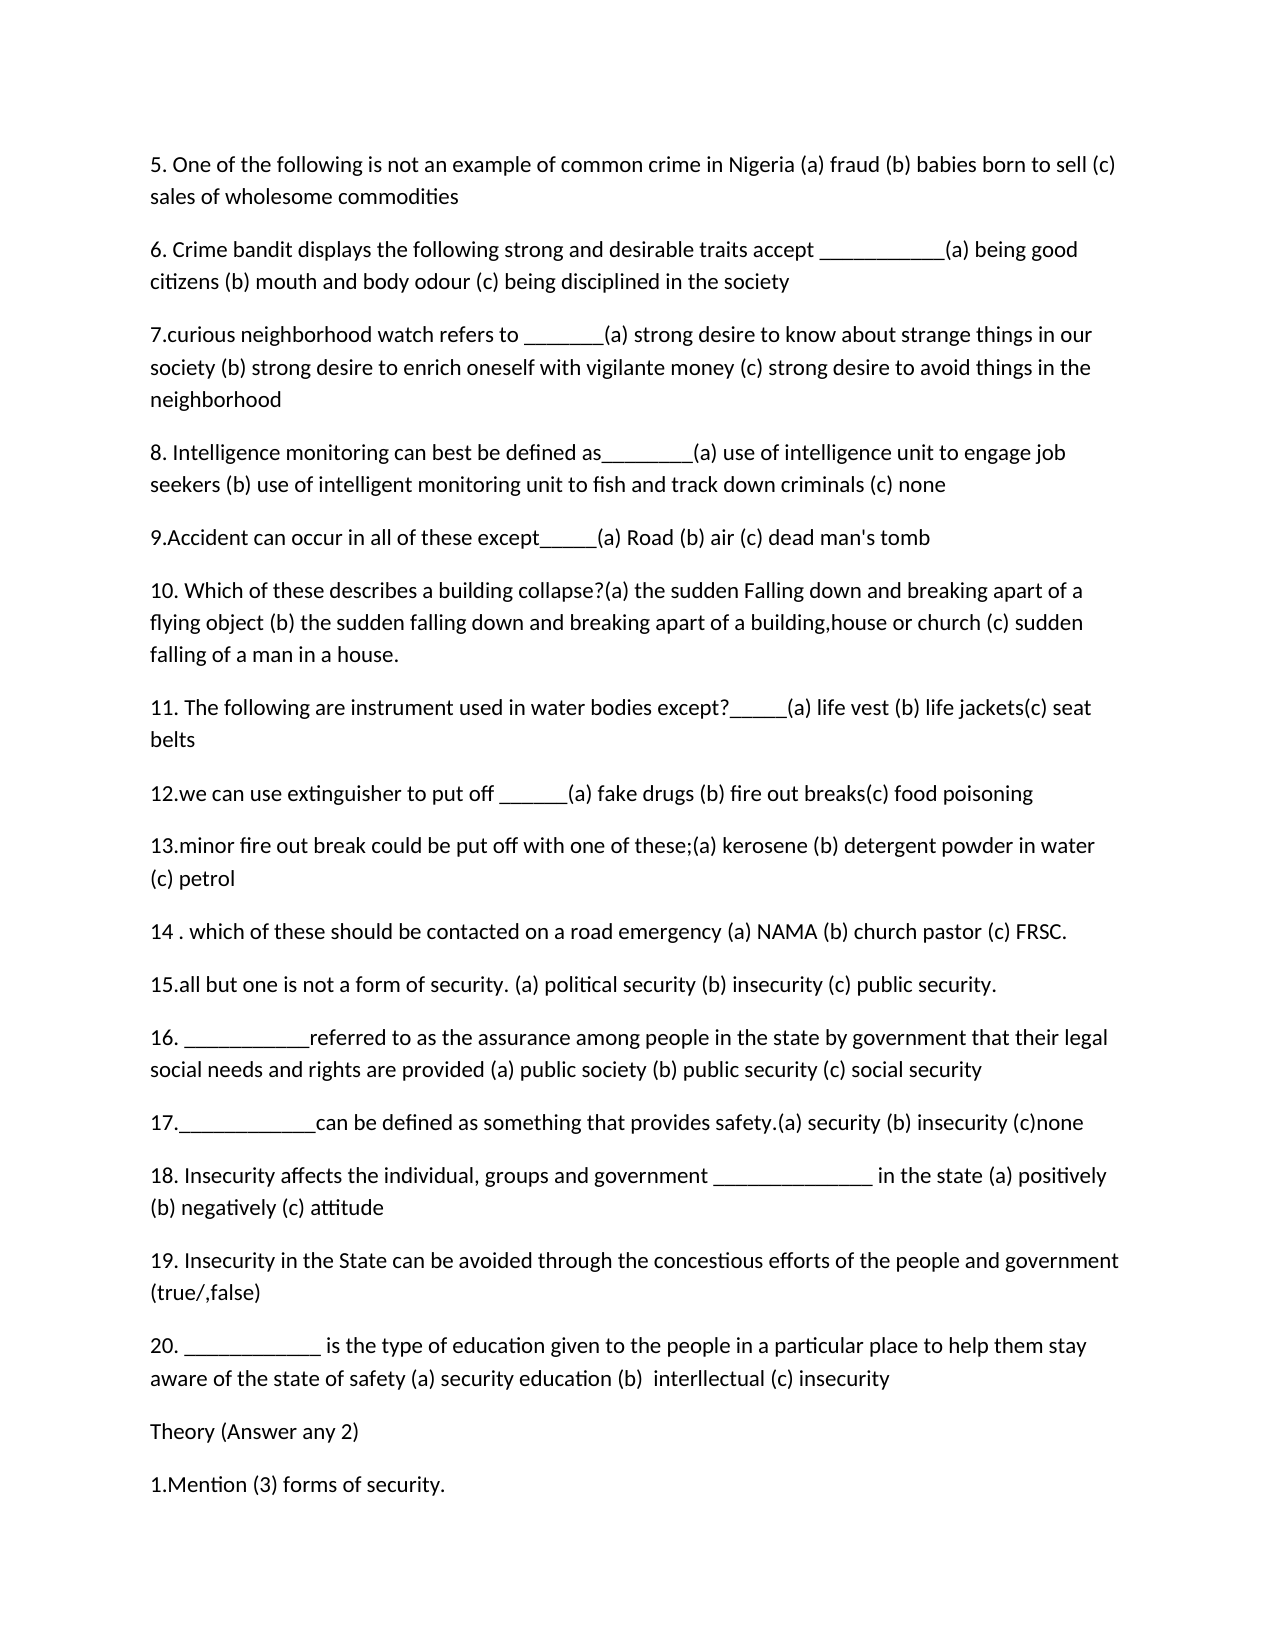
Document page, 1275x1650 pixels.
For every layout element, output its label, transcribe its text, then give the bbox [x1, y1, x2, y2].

text 8. Intelligence monitoring can best be defined as________(a) use of intelligence unit to engage job seekers (b) use of intelligent monitoring unit to fish and track down criminals (c) none [150, 438, 1125, 498]
text 6. Crime bandit displays the following strong and desirable traits accept ___________(a) being good citizens (b) mouth and body odour (c) being disciplined in the society [150, 235, 1125, 295]
text 5. One of the following is not an example of common crime in Nigeria (a) fraud (b) babies born to sell (c) sales of wholesome commodities [150, 150, 1125, 210]
text 19. Insecurity in the State can be avoided through the concestious efforts of the people and government (true/,false) [150, 1246, 1125, 1307]
text 1.Mention (3) forms of security. [150, 1470, 1125, 1498]
text 18. Insecurity affects the individual, groups and government ______________ in the state (a) positively (b) negatively (c) attitude [150, 1161, 1125, 1221]
text 13.minor fire out break could be put off with one of these;(a) kerosene (b) detergent powder in water (c) petrol [150, 832, 1125, 892]
text 15.all but one is not a form of security. (a) political security (b) insecurity (c) public security. [150, 970, 1125, 998]
text 12.we can use extinguisher to put off ______(a) fake drugs (b) fire out breaks(c) food poisoning [150, 779, 1125, 807]
text 14 . which of these should be contacted on a road emergency (a) NAMA (b) church pastor (c) FRSC. [150, 917, 1125, 945]
text 7.curious neighborhood watch refers to _______(a) strong desire to know about strange things in our society (b) strong desire to enrich oneself with vigilante money (c) strong desire to avoid things in the neighborhood [150, 320, 1125, 413]
text 16. ___________referred to as the assurance among people in the state by government that their legal social needs and rights are provided (a) public society (b) public security (c) social security [150, 1023, 1125, 1083]
text 9.Accident can occur in all of these except_____(a) Road (b) air (c) dead man's tomb [150, 523, 1125, 551]
text 11. The following are instrument used in water bodies except?_____(a) life vest (b) life jackets(c) seat belts [150, 693, 1125, 754]
text 20. ____________ is the type of education given to the people in a particular place to help them stay aware of the state of safety (a) security education (b) interllectual (c) insecurity [150, 1332, 1125, 1392]
text Theory (Answer any 2) [150, 1417, 1125, 1445]
text 17.____________can be defined as something that provides safety.(a) security (b) insecurity (c)none [150, 1108, 1125, 1136]
text 10. Which of these describes a building collapse?(a) the sudden Falling down and breaking apart of a flying object (b) the sudden falling down and breaking apart of a building,house or church (c) sudden falling of a man in a house. [150, 576, 1125, 668]
